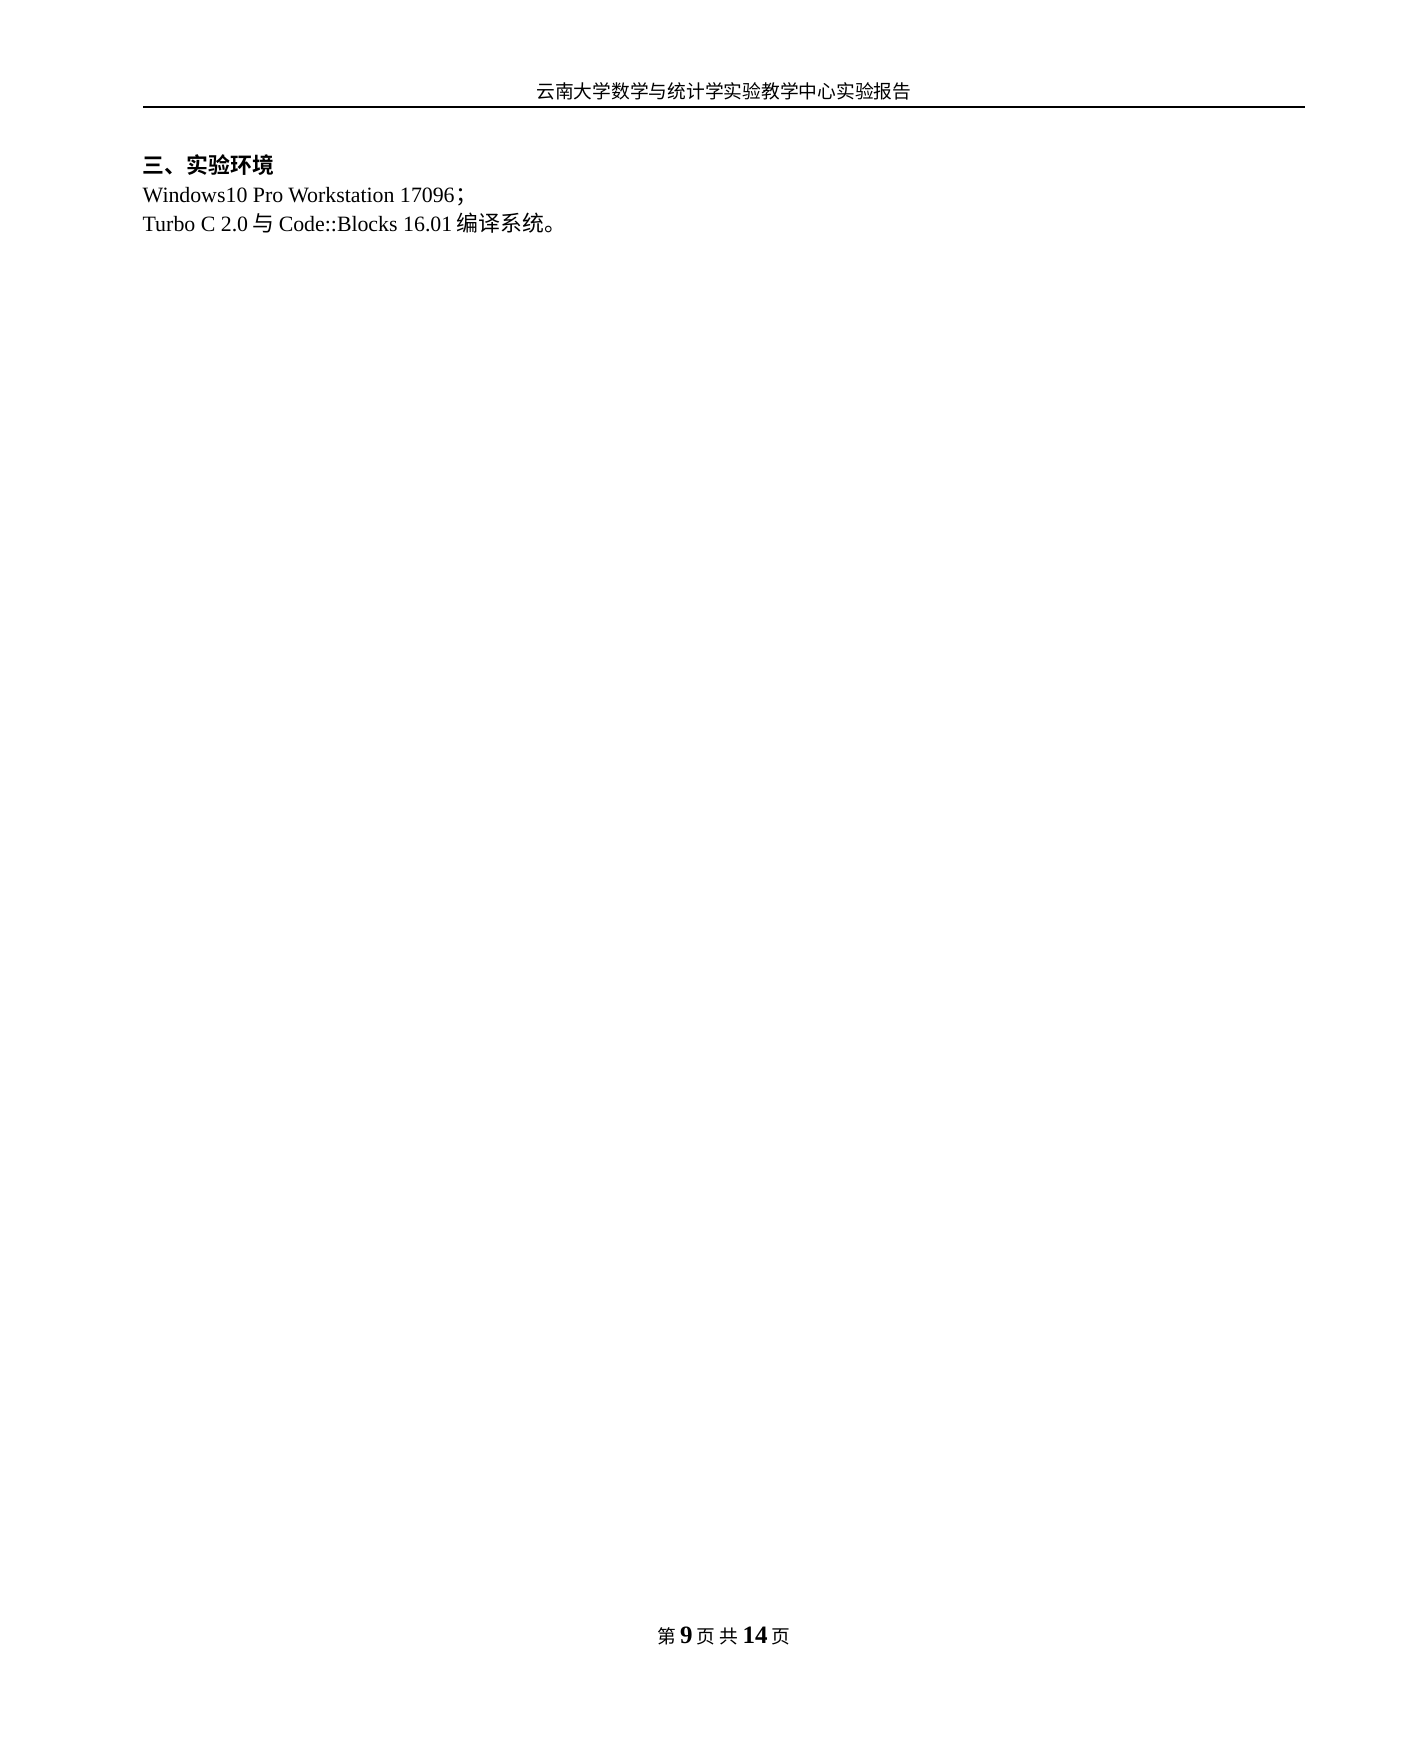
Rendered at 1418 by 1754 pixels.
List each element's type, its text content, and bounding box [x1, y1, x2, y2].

text Windows10 Pro Workstation 17096； [142, 179, 1305, 208]
subtitle 三、实验环境 [142, 150, 1305, 179]
text Turbo C 2.0与Code::Blocks 16.01编译系统。 [142, 208, 1305, 237]
